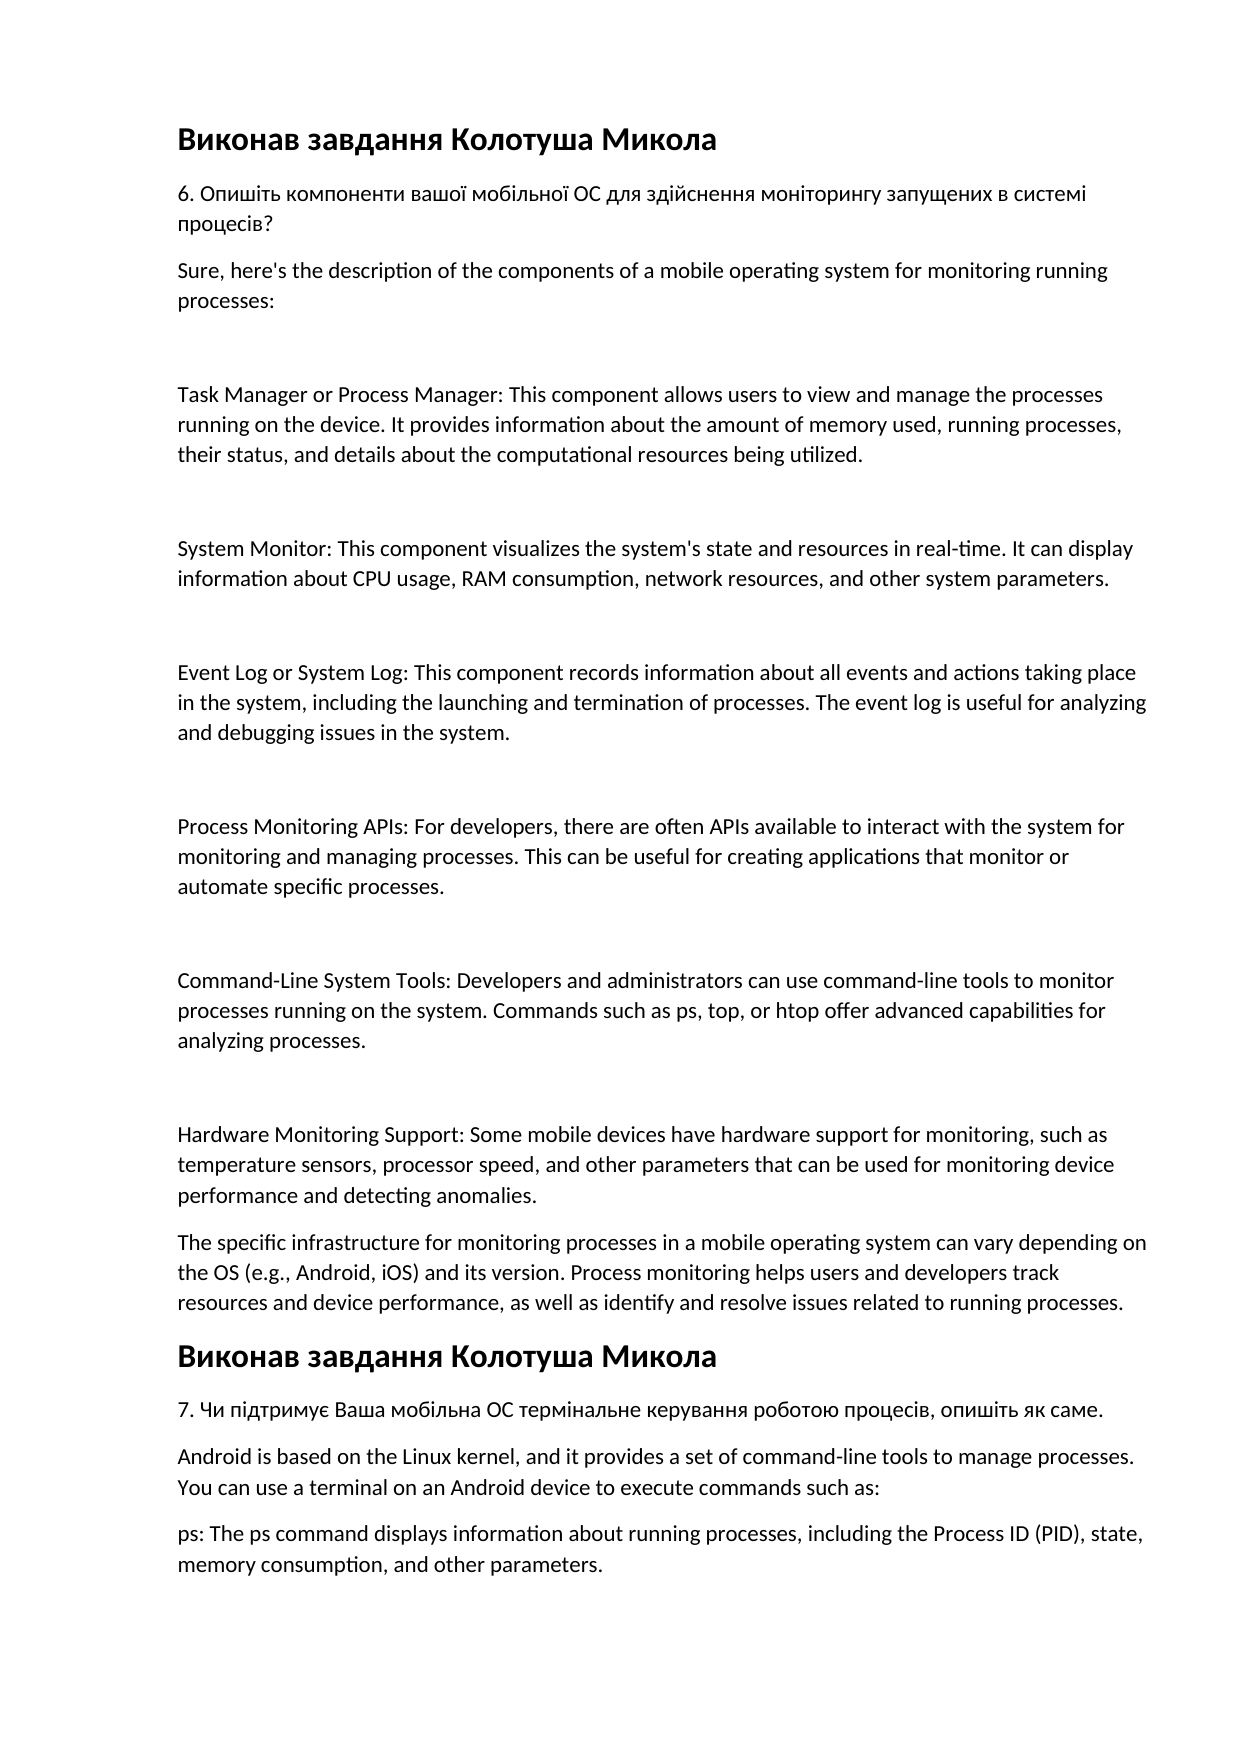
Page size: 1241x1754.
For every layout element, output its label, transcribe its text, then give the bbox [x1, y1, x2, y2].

text Command-Line System Tools: Developers and administrators can use command-line tools to monitor processes running on the system. Commands such as ps, top, or htop offer advanced capabilities for analyzing processes. [177, 966, 1152, 1055]
text The specific infrastructure for monitoring processes in a mobile operating system can vary depending on the OS (e.g., Android, iOS) and its version. Process monitoring helps users and developers track resources and device performance, as well as identify and resolve issues related to running processes. [177, 1228, 1152, 1316]
text Process Monitoring APIs: For developers, there are often APIs available to interact with the system for monitoring and managing processes. This can be useful for creating applications that monitor or automate specific processes. [177, 812, 1152, 901]
text System Monitor: This component visualizes the system's state and resources in real-time. It can display information about CPU usage, RAM consumption, network resources, and other system parameters. [177, 534, 1152, 592]
text Event Log or System Log: This component records information about all events and actions taking place in the system, including the launching and termination of processes. The event log is useful for analyzing and debugging issues in the system. [177, 658, 1152, 746]
text ps: The ps command displays information about running processes, including the Process ID (PID), state, memory consumption, and other parameters. [177, 1519, 1152, 1578]
text Sure, here's the description of the components of a mobile operating system for monitoring running processes: [177, 256, 1152, 314]
text 6. Опишіть компоненти вашої мобільної ОС для здійснення моніторингу запущених в системі процесів? [177, 179, 1152, 237]
text Hardware Monitoring Support: Some mobile devices have hardware support for monitoring, such as temperature sensors, processor speed, and other parameters that can be used for monitoring device performance and detecting anomalies. [177, 1120, 1152, 1209]
text 7. Чи підтримує Ваша мобільна ОС термінальне керування роботою процесів, опишіть як саме. [177, 1396, 1152, 1424]
text Виконав завдання Колотуша Микола [177, 1335, 1152, 1376]
text Виконав завдання Колотуша Микола [177, 118, 1152, 159]
text Task Manager or Process Manager: This component allows users to view and manage the processes running on the device. It provides information about the amount of memory used, running processes, their status, and details about the computational resources being utilized. [177, 380, 1152, 468]
text Android is based on the Linux kernel, and it provides a set of command-line tools to manage processes. You can use a terminal on an Android device to execute commands such as: [177, 1442, 1152, 1501]
